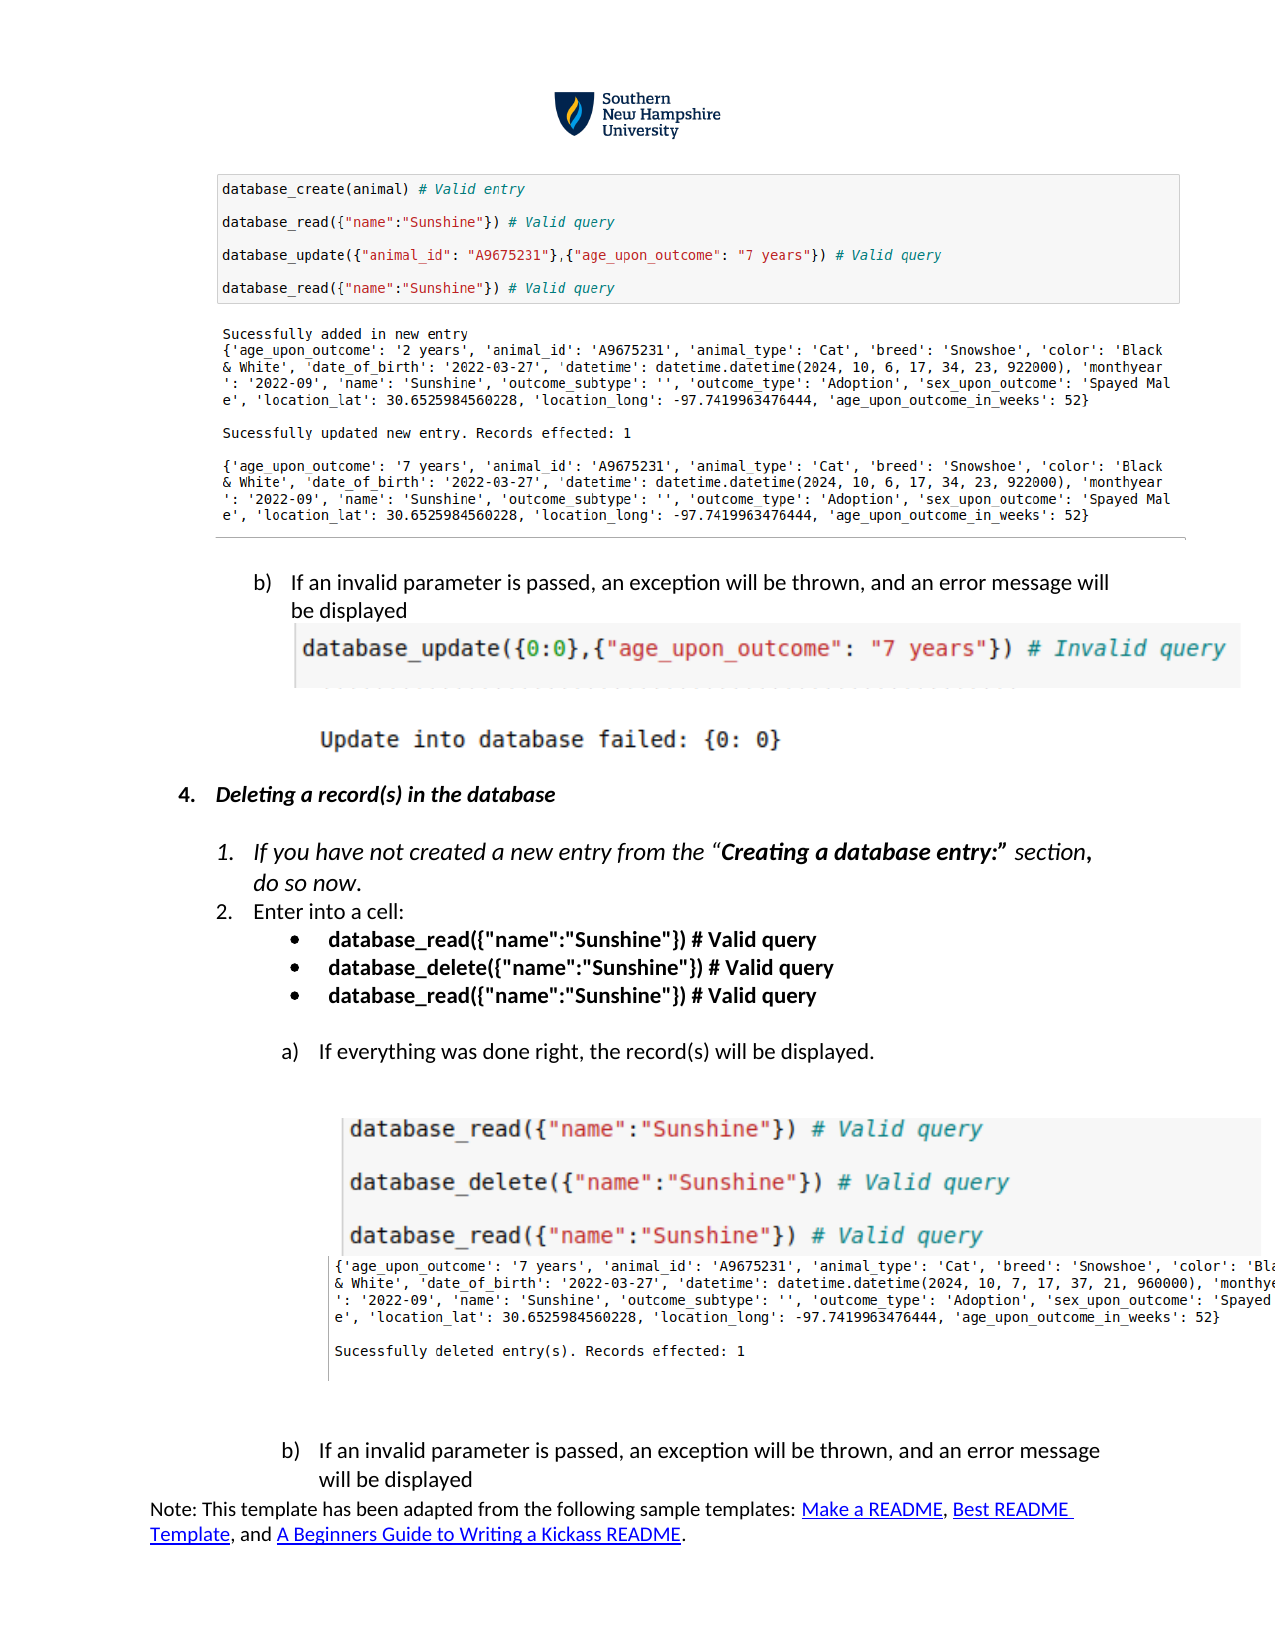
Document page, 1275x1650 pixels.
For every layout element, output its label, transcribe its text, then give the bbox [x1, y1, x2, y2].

list database_delete({"name":"Sunshine"}) # Valid query [291, 953, 1125, 981]
list database_read({"name":"Sunshine"}) # Valid query [291, 981, 1125, 1009]
picture [215, 173, 1191, 540]
list If an invalid parameter is passed, an exception will be thrown, and an error message will be displayed [281, 1437, 1125, 1493]
subtitle If you have not created a new entry from the “Creating a database entry:” section, do so now. [216, 836, 1125, 897]
list If an invalid parameter is passed, an exception will be thrown, and an error message will be displayed [253, 568, 1125, 624]
picture [328, 1118, 1275, 1381]
list Enter into a cell: [216, 897, 1125, 925]
list Deleting a record(s) in the database [178, 780, 1125, 808]
list database_read({"name":"Sunshine"}) # Valid query [291, 925, 1125, 953]
list If everything was done right, the record(s) will be displayed. [281, 1037, 1125, 1065]
picture [546, 75, 729, 154]
picture [290, 623, 1241, 781]
